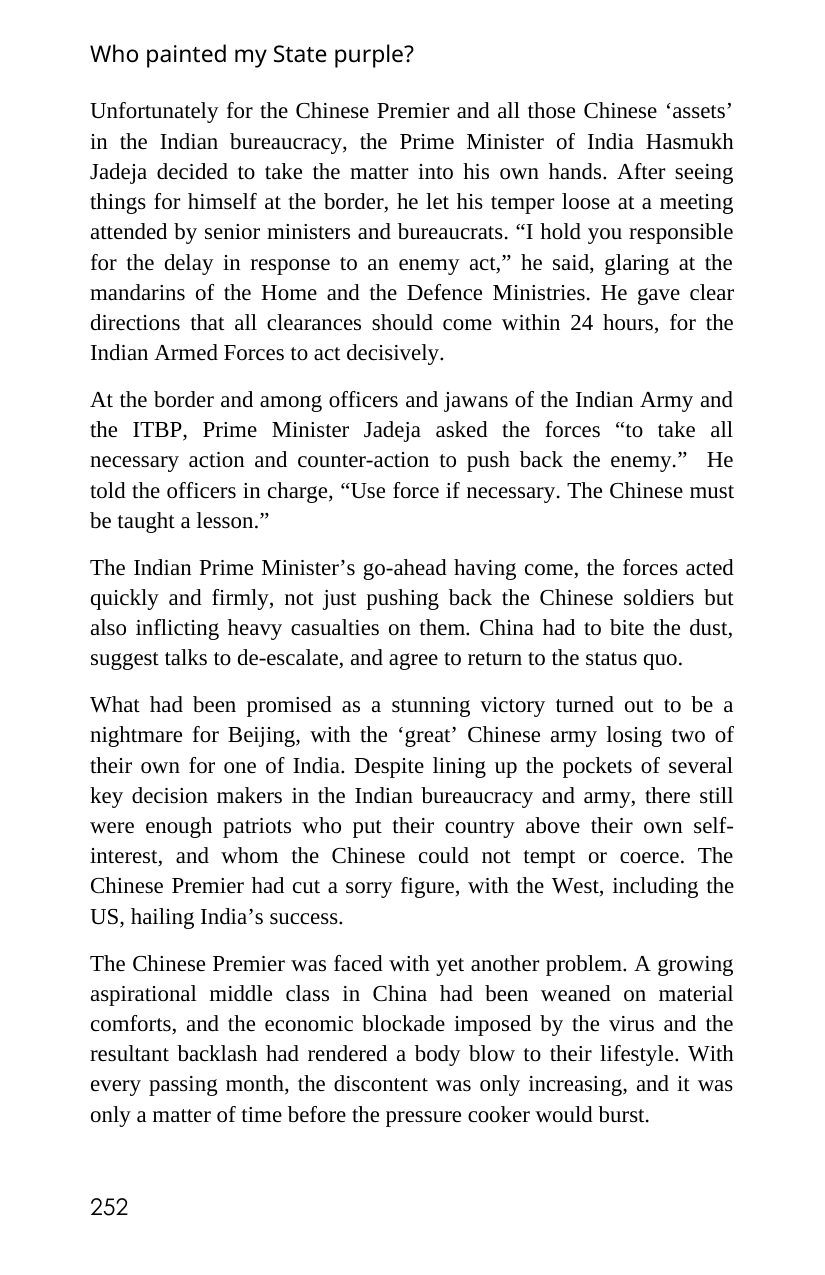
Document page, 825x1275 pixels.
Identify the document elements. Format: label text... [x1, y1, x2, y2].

text What had been promised as a stunning victory turned out to be a nightmare for Beijing, with the ‘great’ Chinese army losing two of their own for one of India. Despite lining up the pockets of several key decision makers in the Indian bureaucracy and army, there still were enough patriots who put their country above their own self-interest, and whom the Chinese could not tempt or coerce. The Chinese Premier had cut a sorry figure, with the West, including the US, hailing India’s success. [90, 691, 735, 929]
text At the border and among officers and jawans of the Indian Army and the ITBP, Prime Minister Jadeja asked the forces “to take all necessary action and counter-action to push back the enemy.” He told the officers in charge, “Use force if necessary. The Chinese must be taught a lesson.” [90, 386, 735, 533]
text Unfortunately for the Chinese Premier and all those Chinese ‘assets’ in the Indian bureaucracy, the Prime Minister of India Hasmukh Jadeja decided to take the matter into his own hands. After seeing things for himself at the border, he let his temper loose at a meeting attended by senior ministers and bureaucrats. “I hold you responsible for the delay in response to an enemy act,” he said, glaring at the mandarins of the Home and the Defence Ministries. He gave clear directions that all clearances should come within 24 hours, for the Indian Armed Forces to act decisively. [90, 97, 735, 366]
text The Chinese Premier was faced with yet another problem. A growing aspirational middle class in China had been weaned on material comforts, and the economic blockade imposed by the virus and the resultant backlash had rendered a body blow to their lifestyle. With every passing month, the discontent was only increasing, and it was only a matter of time before the pressure cooker would burst. [90, 949, 735, 1127]
text The Indian Prime Minister’s go-ahead having come, the forces acted quickly and firmly, not just pushing back the Chinese soldiers but also inflicting heavy casualties on them. China had to bite the dust, suggest talks to de-escalate, and agree to return to the status quo. [90, 554, 735, 671]
